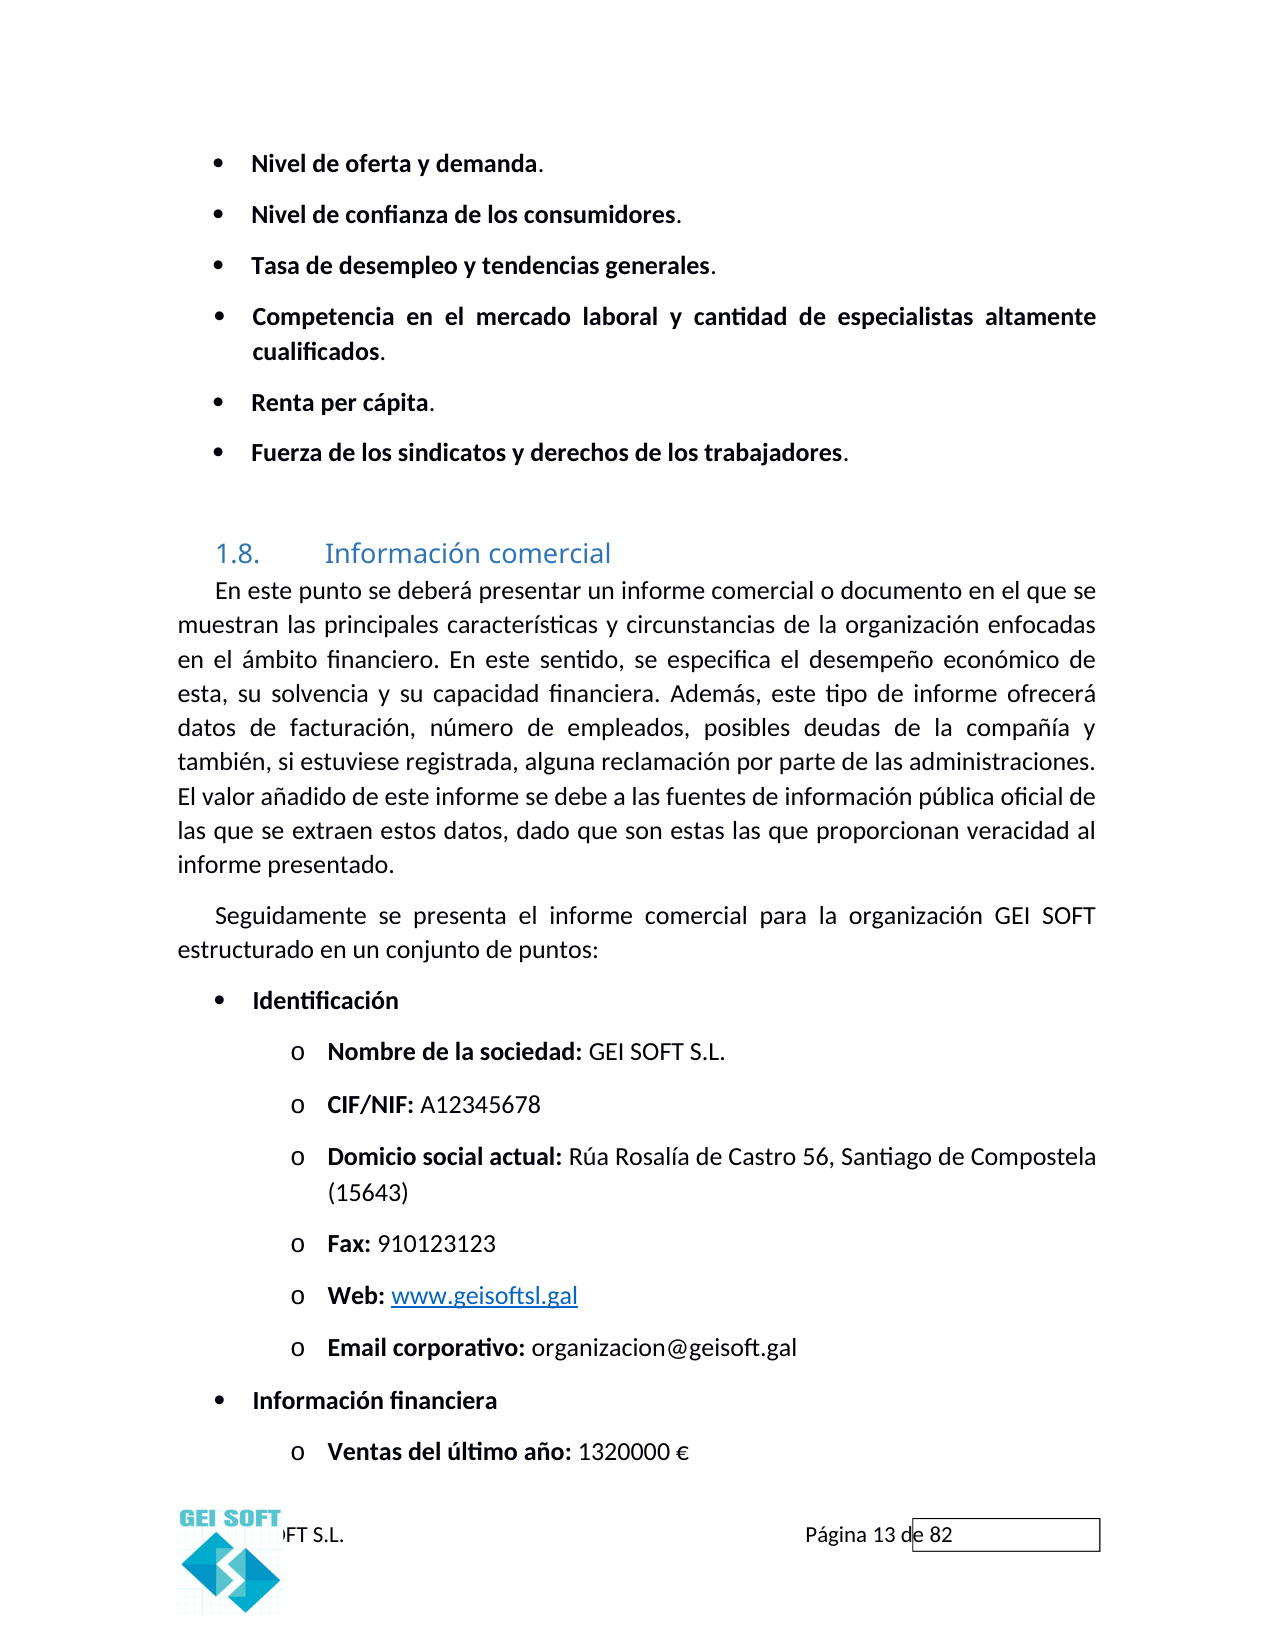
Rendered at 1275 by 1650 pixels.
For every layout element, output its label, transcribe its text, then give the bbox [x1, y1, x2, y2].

picture [177, 1507, 284, 1615]
list Nombre de la sociedad: GEI SOFT S.L. [290, 1035, 1098, 1068]
list Domicio social actual: Rúa Rosalía de Castro 56, Santiago de Compostela (15643) [290, 1140, 1098, 1208]
list Información financiera [215, 1384, 1098, 1416]
list Identificación [215, 984, 1098, 1016]
picture [912, 1518, 1102, 1553]
list Nivel de oferta y demanda. [213, 148, 1098, 179]
list Fuerza de los sindicatos y derechos de los trabajadores. [213, 437, 1098, 468]
list Renta per cápita. [213, 386, 1098, 417]
subtitle Información comercial [215, 534, 1098, 571]
list Fax: 910123123 [290, 1227, 1098, 1260]
list Competencia en el mercado laboral y cantidad de especialistas altamente cualificados. [215, 300, 1098, 366]
list Ventas del último año: 1320000 € [290, 1435, 1098, 1468]
list Email corporativo: organizacion@geisoft.gal [290, 1332, 1098, 1365]
list Tasa de desempleo y tendencias generales. [213, 249, 1098, 281]
text Seguidamente se presenta el informe comercial para la organización GEI SOFT estructurado en un conjunto de puntos: [177, 899, 1098, 965]
list CIF/NIF: A12345678 [290, 1088, 1098, 1121]
text En este punto se deberá presentar un informe comercial o documento en el que se muestran las principales características y circunstancias de la organización enfocadas en el ámbito financiero. En este sentido, se especifica el desempeño económico de esta, su solvencia y su capacidad financiera. Además, este tipo de informe ofrecerá datos de facturación, número de empleados, posibles deudas de la compañía y también, si estuviese registrada, alguna reclamación por parte de las administraciones. El valor añadido de este informe se debe a las fuentes de información pública oficial de las que se extraen estos datos, dado que son estas las que proporcionan veracidad al informe presentado. [177, 574, 1098, 880]
list Web: www.geisoftsl.eswww.geisoftsl.gal [290, 1279, 1098, 1312]
list Nivel de confianza de los consumidores. [213, 198, 1098, 230]
